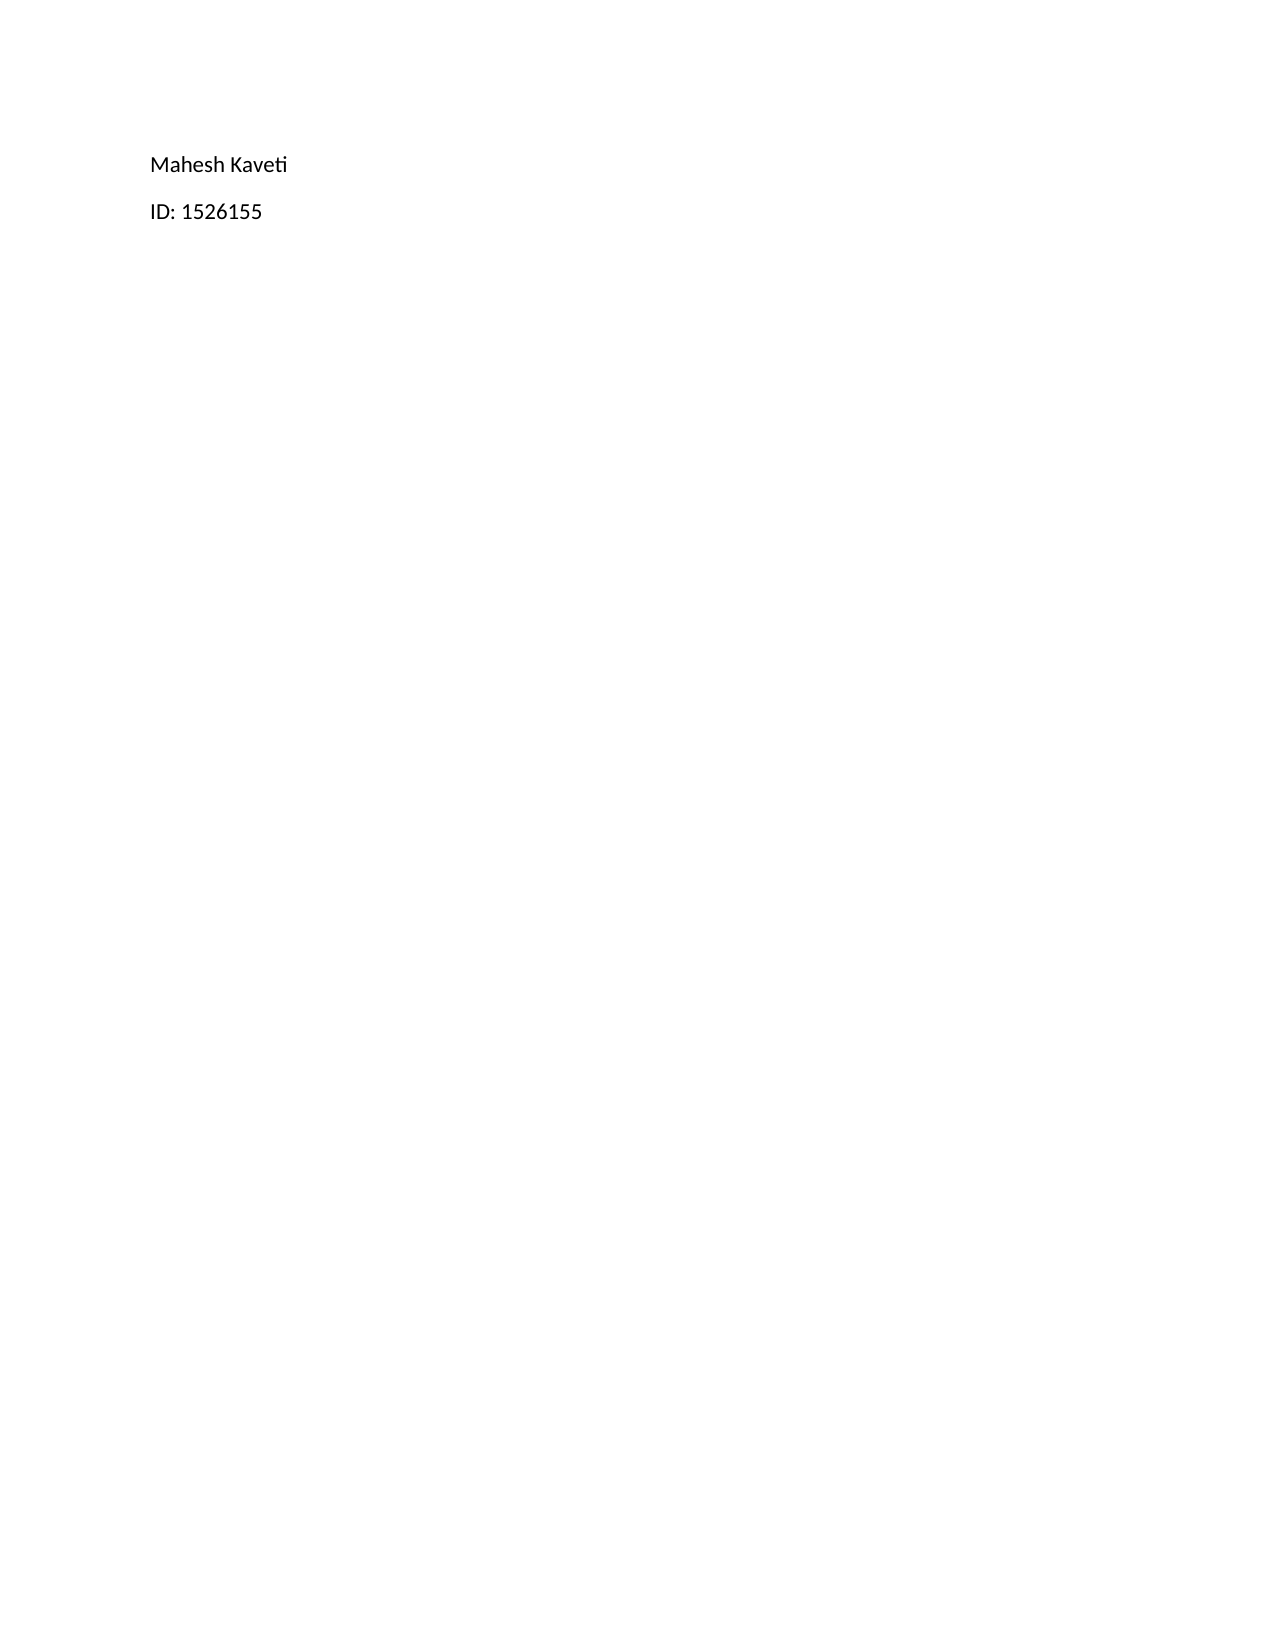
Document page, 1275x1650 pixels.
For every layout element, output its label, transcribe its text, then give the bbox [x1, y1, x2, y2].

text Mahesh Kaveti [150, 150, 1125, 178]
text ID: 1526155 [150, 197, 1125, 225]
